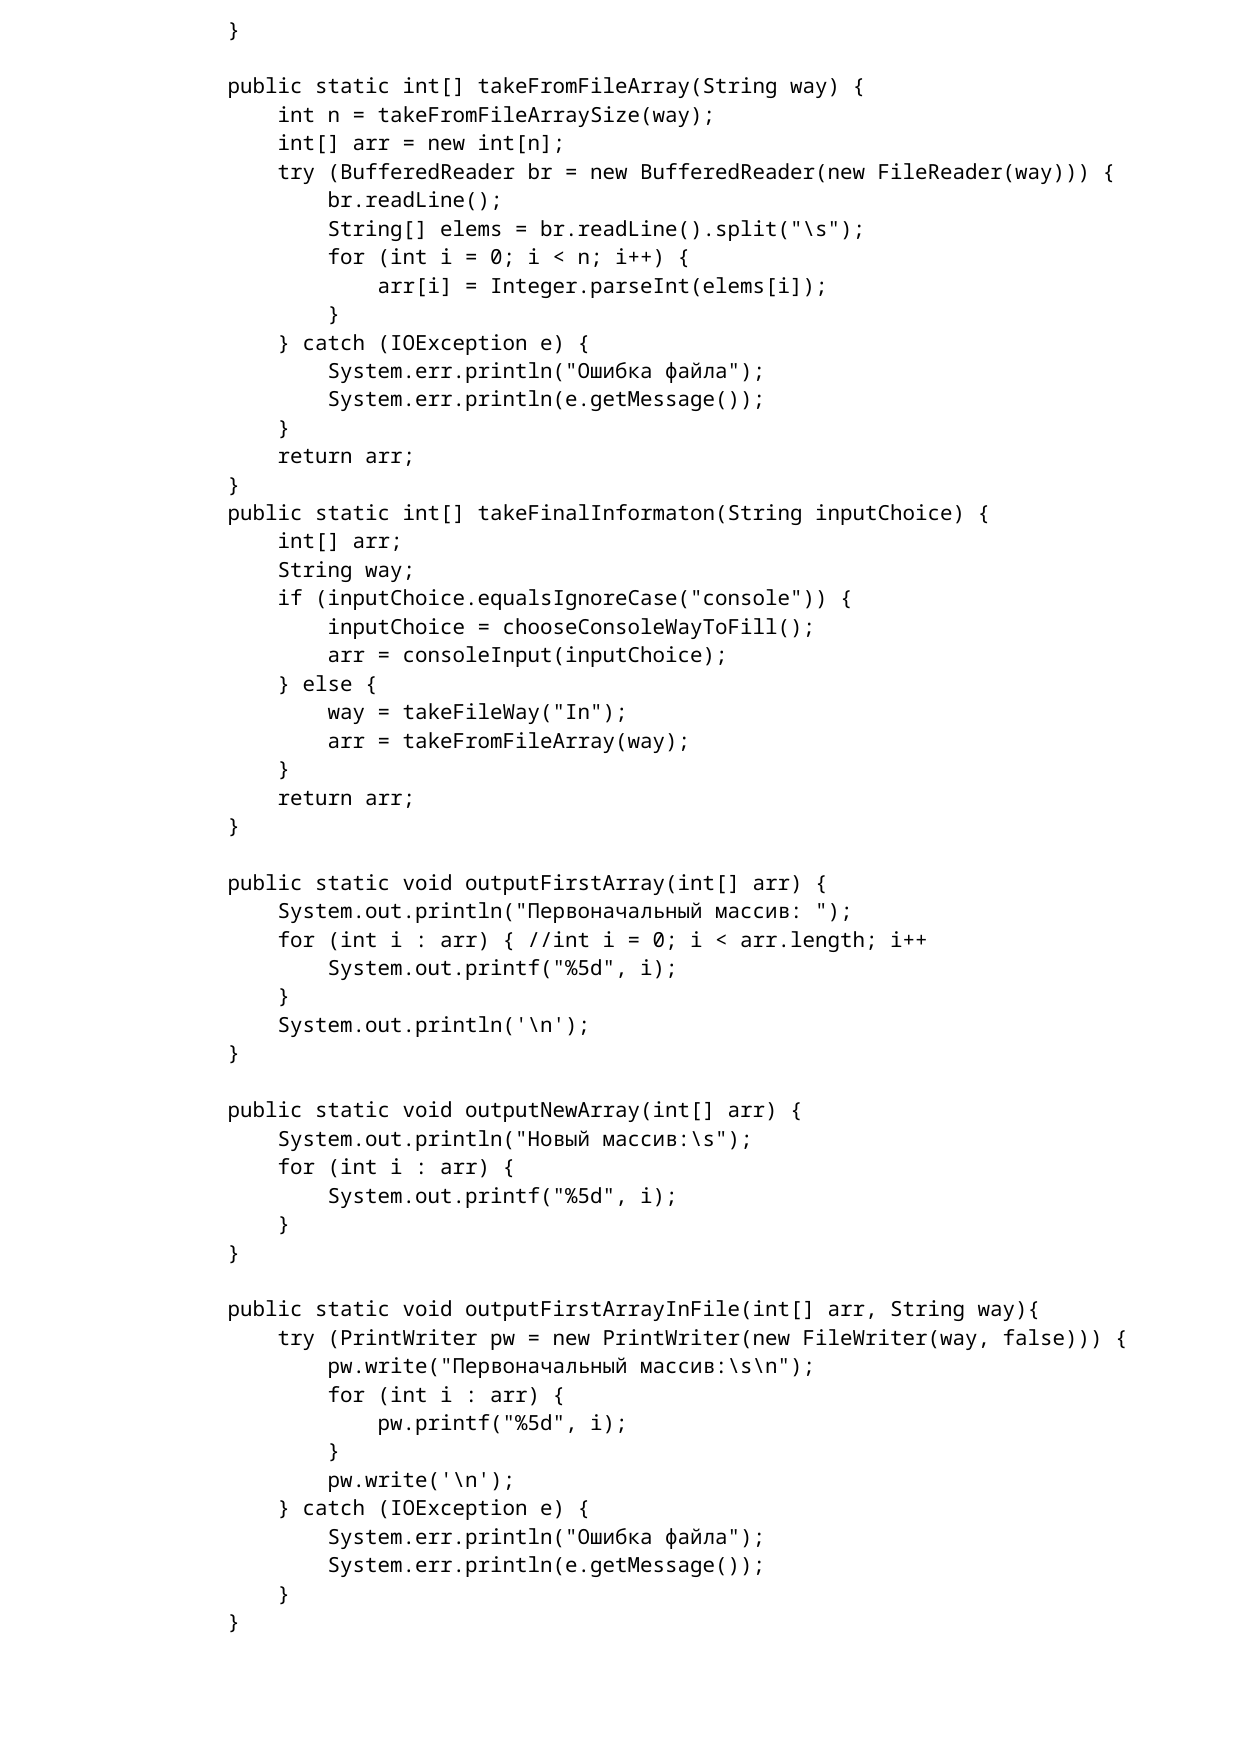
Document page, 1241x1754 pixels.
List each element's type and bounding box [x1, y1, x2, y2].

text [177, 15, 1152, 1636]
